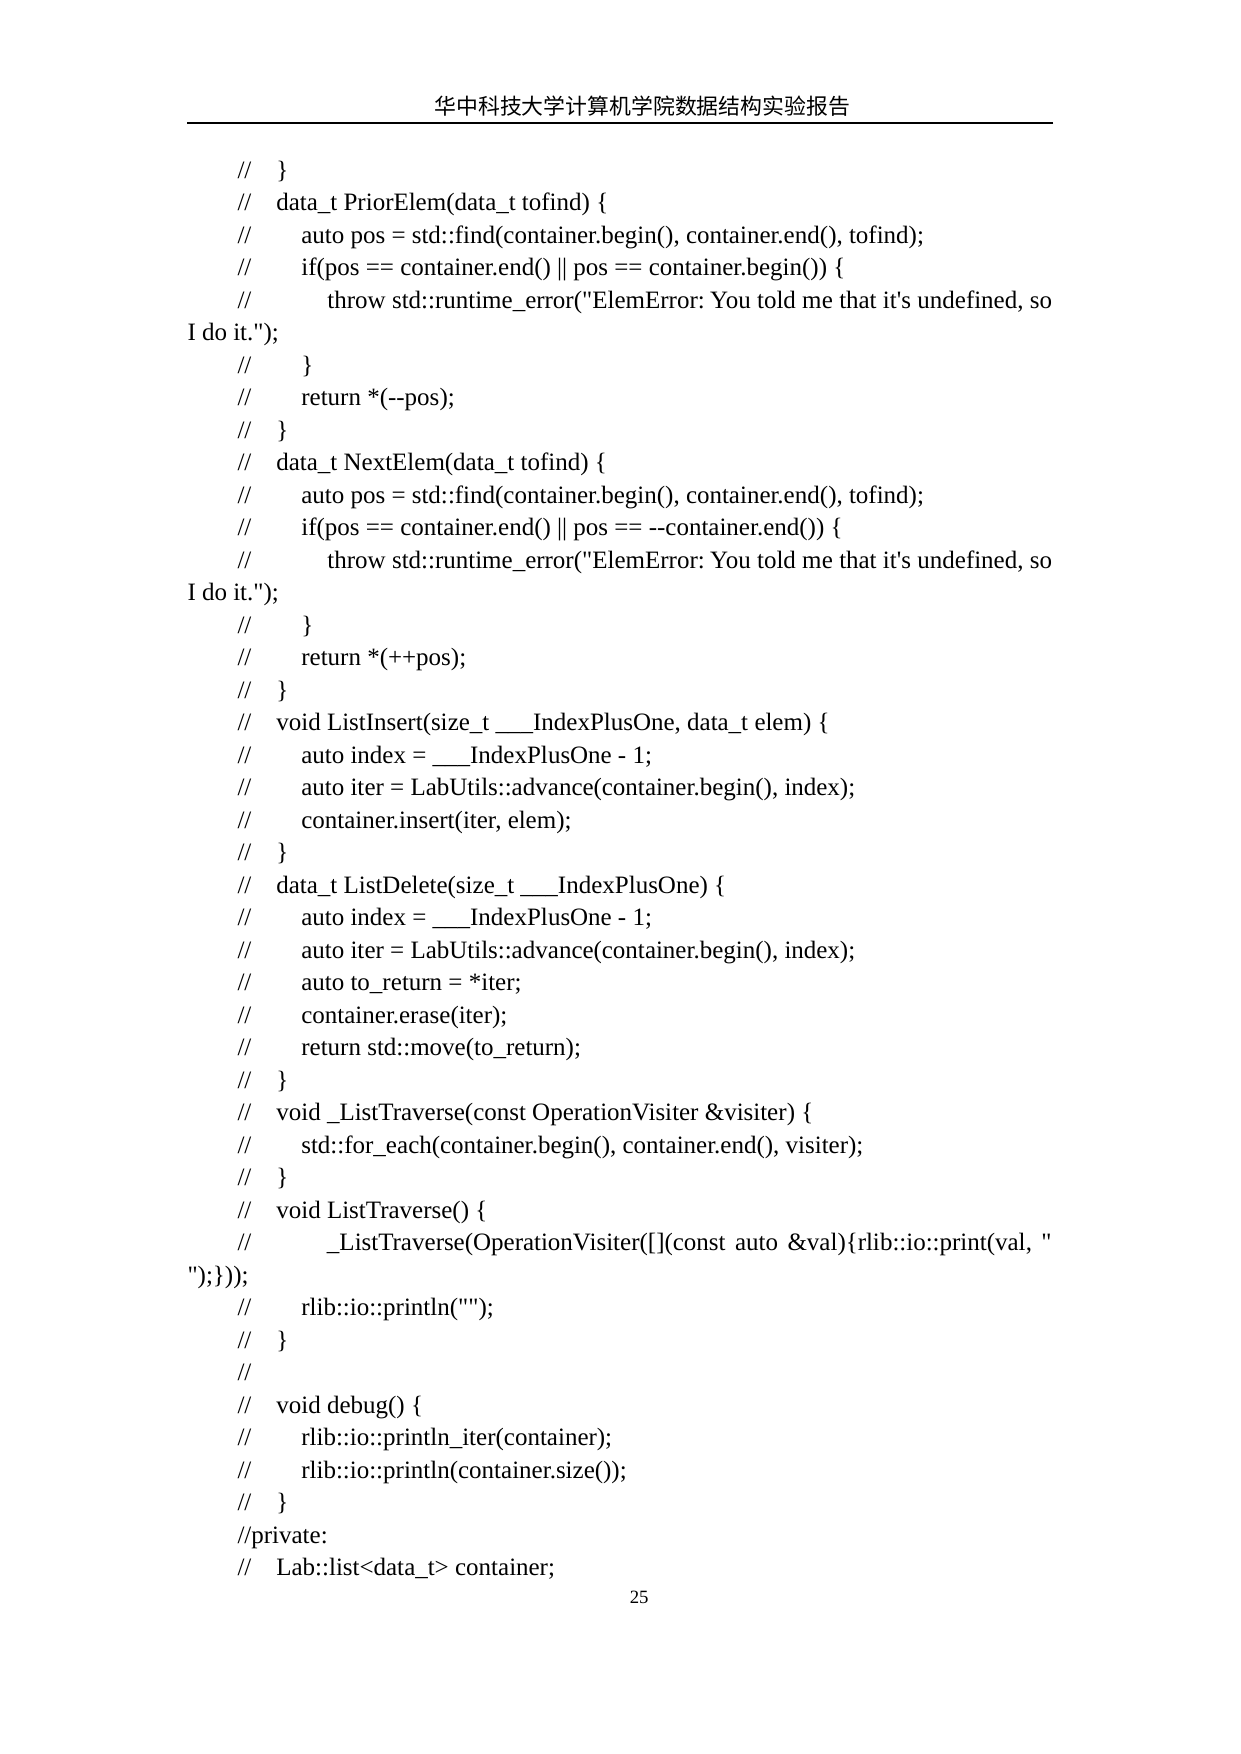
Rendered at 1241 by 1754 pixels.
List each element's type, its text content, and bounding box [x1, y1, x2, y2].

text // auto index = ___IndexPlusOne - 1; [187, 901, 1053, 933]
text // data_t PriorElem(data_t tofind) { [187, 186, 1053, 218]
text // } [187, 413, 1053, 446]
text // } [187, 673, 1053, 706]
text // throw std::runtime_error("ElemError: You told me that it's undefined, so I do it."); [187, 283, 1053, 348]
text // } [187, 348, 1053, 381]
text // } [187, 1323, 1053, 1356]
text // data_t NextElem(data_t tofind) { [187, 446, 1053, 478]
text // void ListInsert(size_t ___IndexPlusOne, data_t elem) { [187, 706, 1053, 738]
text // auto pos = std::find(container.begin(), container.end(), tofind); [187, 478, 1053, 511]
text // auto iter = LabUtils::advance(container.begin(), index); [187, 933, 1053, 966]
text // } [187, 608, 1053, 641]
text // container.erase(iter); [187, 998, 1053, 1031]
text // return std::move(to_return); [187, 1031, 1053, 1063]
text // _ListTraverse(OperationVisiter([](const auto &val){rlib::io::print(val, " ");})); [187, 1226, 1053, 1291]
text // rlib::io::println(container.size()); [187, 1453, 1053, 1486]
text //private: [187, 1518, 1053, 1551]
text // } [187, 1161, 1053, 1193]
text // return *(++pos); [187, 641, 1053, 673]
text // if(pos == container.end() || pos == container.begin()) { [187, 251, 1053, 283]
text // } [187, 1486, 1053, 1518]
text // void ListTraverse() { [187, 1193, 1053, 1226]
text // void _ListTraverse(const OperationVisiter &visiter) { [187, 1096, 1053, 1128]
text // std::for_each(container.begin(), container.end(), visiter); [187, 1128, 1053, 1161]
text // void debug() { [187, 1388, 1053, 1421]
text // data_t ListDelete(size_t ___IndexPlusOne) { [187, 868, 1053, 901]
text // if(pos == container.end() || pos == --container.end()) { [187, 511, 1053, 543]
text // container.insert(iter, elem); [187, 803, 1053, 836]
text // rlib::io::println(""); [187, 1291, 1053, 1323]
text // } [187, 836, 1053, 868]
text // auto to_return = *iter; [187, 966, 1053, 998]
text // } [187, 153, 1053, 186]
text // auto pos = std::find(container.begin(), container.end(), tofind); [187, 218, 1053, 251]
text // return *(--pos); [187, 381, 1053, 413]
text // auto index = ___IndexPlusOne - 1; [187, 738, 1053, 771]
text // auto iter = LabUtils::advance(container.begin(), index); [187, 771, 1053, 803]
text // throw std::runtime_error("ElemError: You told me that it's undefined, so I do it."); [187, 543, 1053, 608]
text // [187, 1356, 1053, 1388]
text // rlib::io::println_iter(container); [187, 1421, 1053, 1453]
text // } [187, 1063, 1053, 1096]
text // Lab::list<data_t> container; [187, 1551, 1053, 1583]
